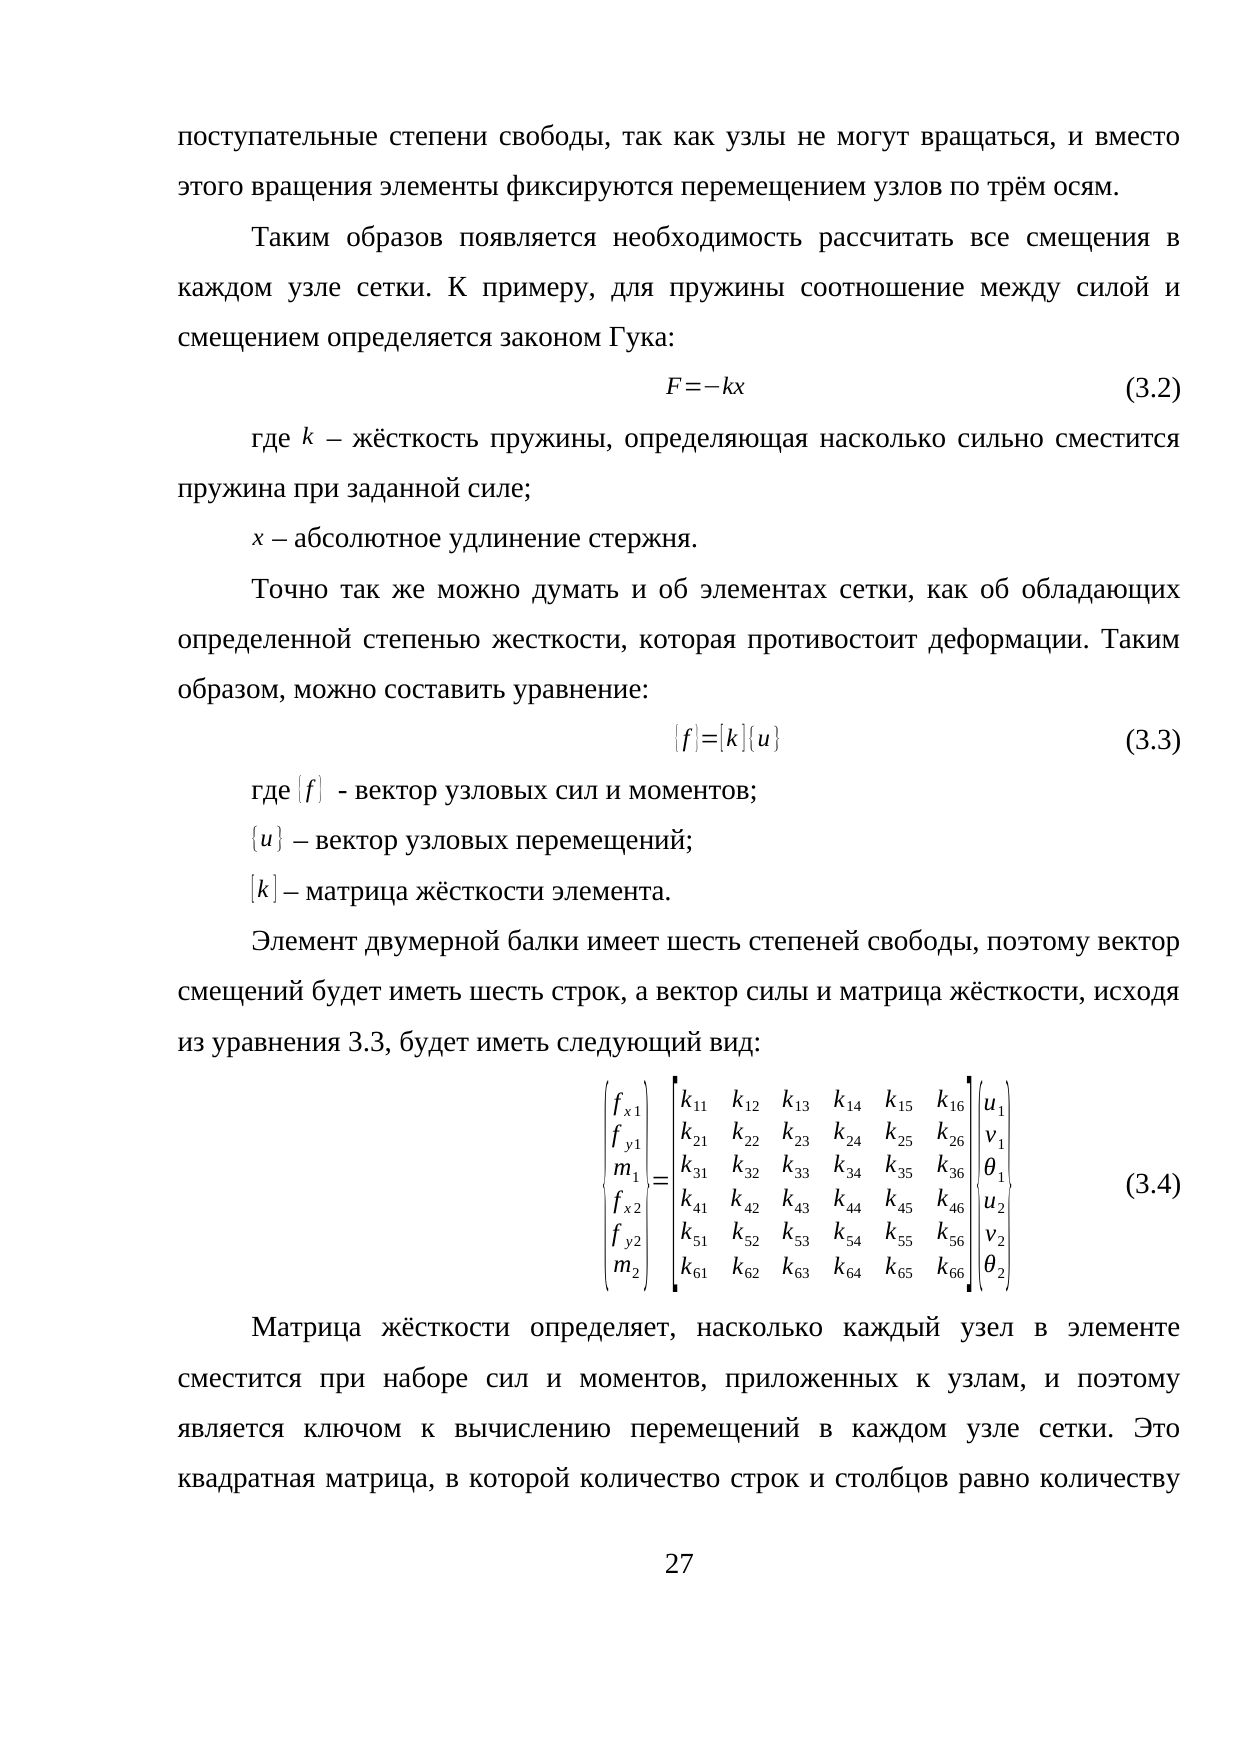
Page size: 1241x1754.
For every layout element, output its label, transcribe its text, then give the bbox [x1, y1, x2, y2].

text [177, 118, 1181, 202]
text – вектор узловых перемещений; [177, 822, 1181, 856]
text где – жёсткость пружины, определяющая насколько сильно сместится пружина при заданной силе; [177, 420, 1181, 504]
text где - вектор узловых сил и моментов; [177, 772, 1181, 806]
text Элемент двумерной балки имеет шесть степеней свободы, поэтому вектор смещений будет иметь шесть строк, а вектор силы и матрица жёсткости, исходя из уравнения 3.3, будет иметь следующий вид: [177, 923, 1181, 1057]
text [177, 1309, 1181, 1494]
text – матрица жёсткости элемента. [177, 873, 1181, 906]
text (3.4) [177, 1074, 1181, 1293]
text (3.3) [177, 722, 1181, 755]
text – абсолютное удлинение стержня. [177, 521, 1181, 554]
text Точно так же можно думать и об элементах сетки, как об обладающих определенной степенью жесткости, которая противостоит деформации. Таким образом, можно составить уравнение: [177, 571, 1181, 705]
text Таким образов появляется необходимость рассчитать все смещения в каждом узле сетки. К примеру, для пружины соотношение между силой и смещением определяется законом Гука: [177, 219, 1181, 353]
text (3.2) [177, 370, 1181, 403]
